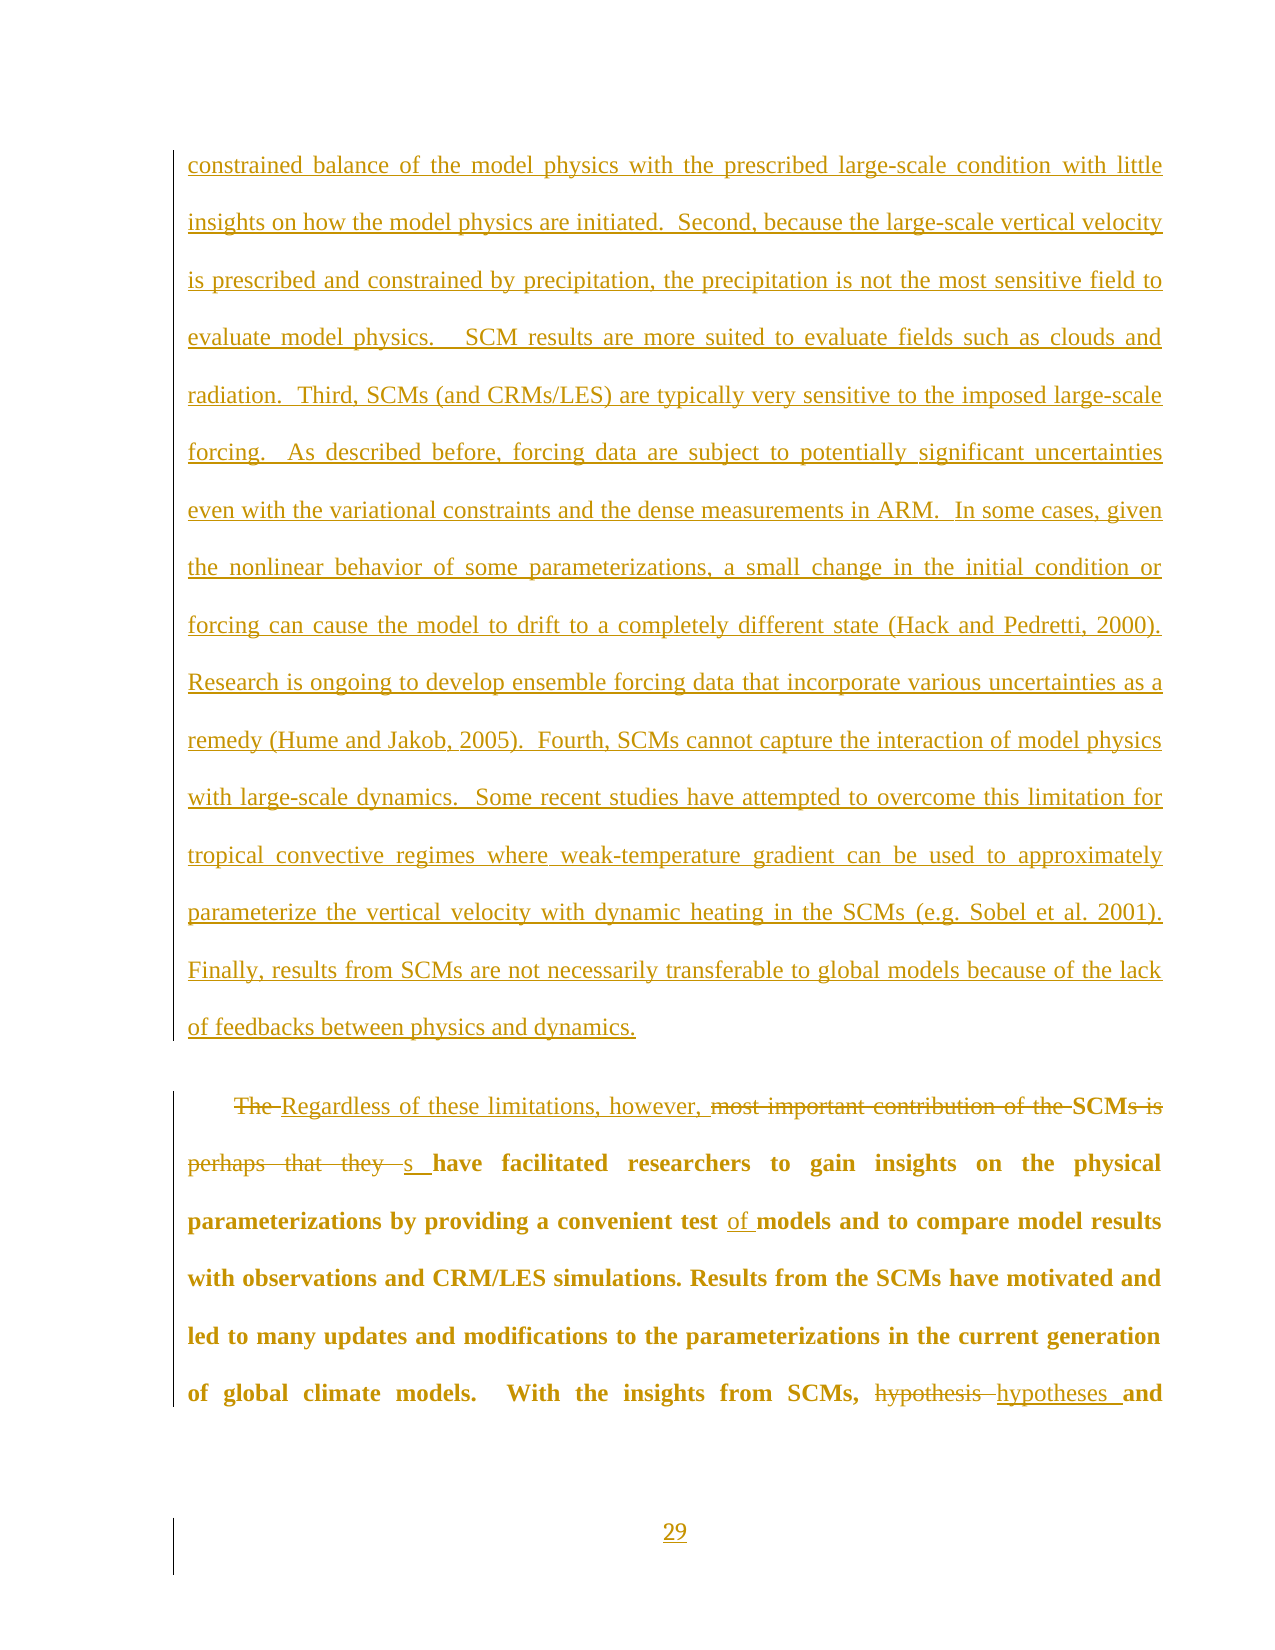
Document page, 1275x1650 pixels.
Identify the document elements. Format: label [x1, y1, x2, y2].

text [187, 1091, 1162, 1407]
